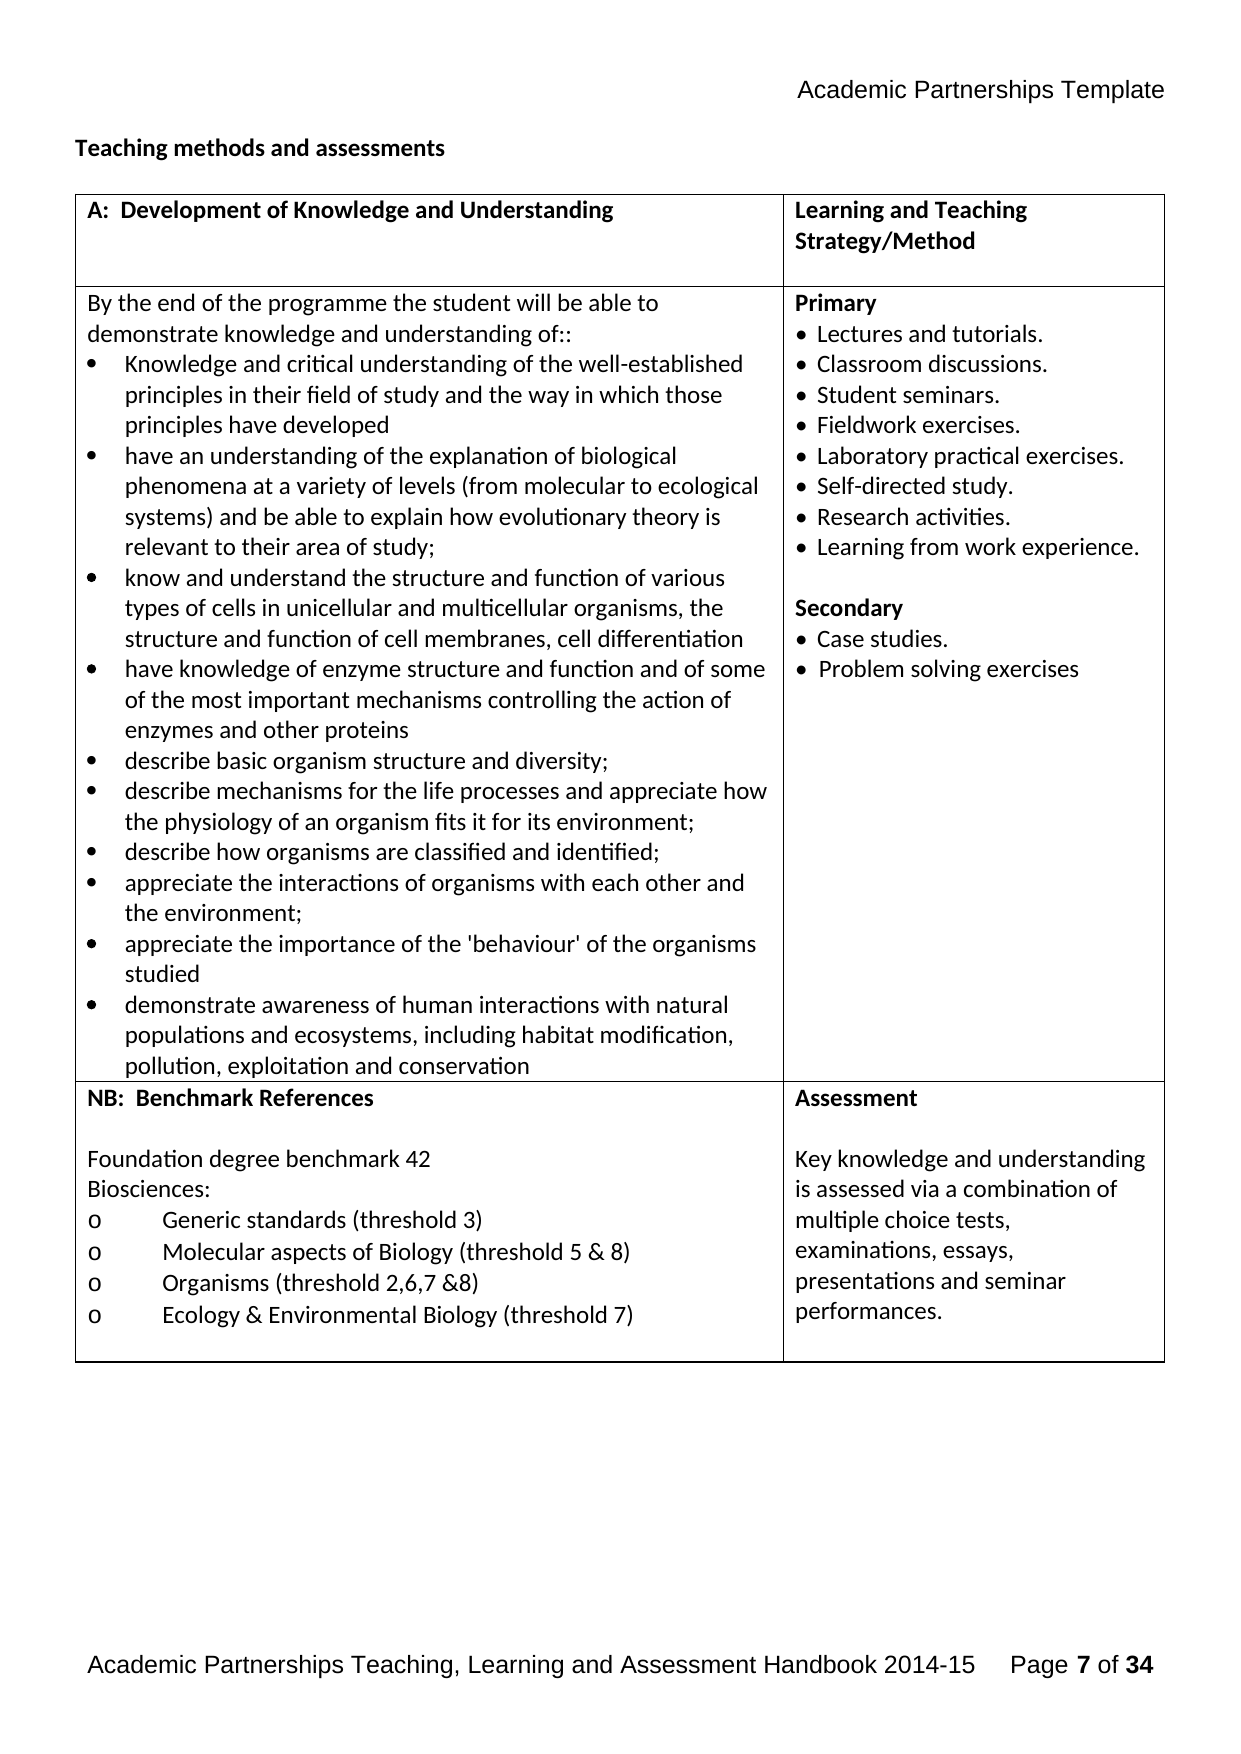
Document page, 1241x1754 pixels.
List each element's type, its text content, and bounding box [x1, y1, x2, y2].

table_cell NB: Benchmark References Foundation degree benchmark 42 Biosciences: Generic standards (threshold 3) Molecular aspects of Biology (threshold 5 & 8) Organisms (threshold 2,6,7 &8) Ecology & Environmental Biology (threshold 7) [76, 1082, 783, 1361]
table_cell By the end of the programme the student will be able to demonstrate knowledge and understanding of:: Knowledge and critical understanding of the well-established principles in their field of study and the way in which those principles have developed have an understanding of the explanation of biological phenomena at a variety of levels (from molecular to ecological systems) and be able to explain how evolutionary theory is relevant to their area of study; know and understand the structure and function of various types of cells in unicellular and multicellular organisms, the structure and function of cell membranes, cell differentiation have knowledge of enzyme structure and function and of some of the most important mechanisms controlling the action of enzymes and other proteins describe basic organism structure and diversity; describe mechanisms for the life processes and appreciate how the physiology of an organism fits it for its environment; describe how organisms are classified and identified; appreciate the interactions of organisms with each other and the environment; appreciate the importance of the 'behaviour' of the organisms studied demonstrate awareness of human interactions with natural populations and ecosystems, including habitat modification, pollution, exploitation and conservation [76, 287, 783, 1081]
table_header A: Development of Knowledge and Understanding [76, 195, 783, 286]
table_cell Primary • Lectures and tutorials. • Classroom discussions. • Student seminars. • Fieldwork exercises. • Laboratory practical exercises. • Self-directed study. • Research activities. • Learning from work experience. Secondary • Case studies. • Problem solving exercises [784, 287, 1164, 1081]
table_cell Assessment Key knowledge and understanding is assessed via a combination of multiple choice tests, examinations, essays, presentations and seminar performances. [784, 1082, 1164, 1361]
text Teaching methods and assessments [75, 132, 1165, 163]
table_header Learning and Teaching Strategy/Method [784, 195, 1164, 286]
